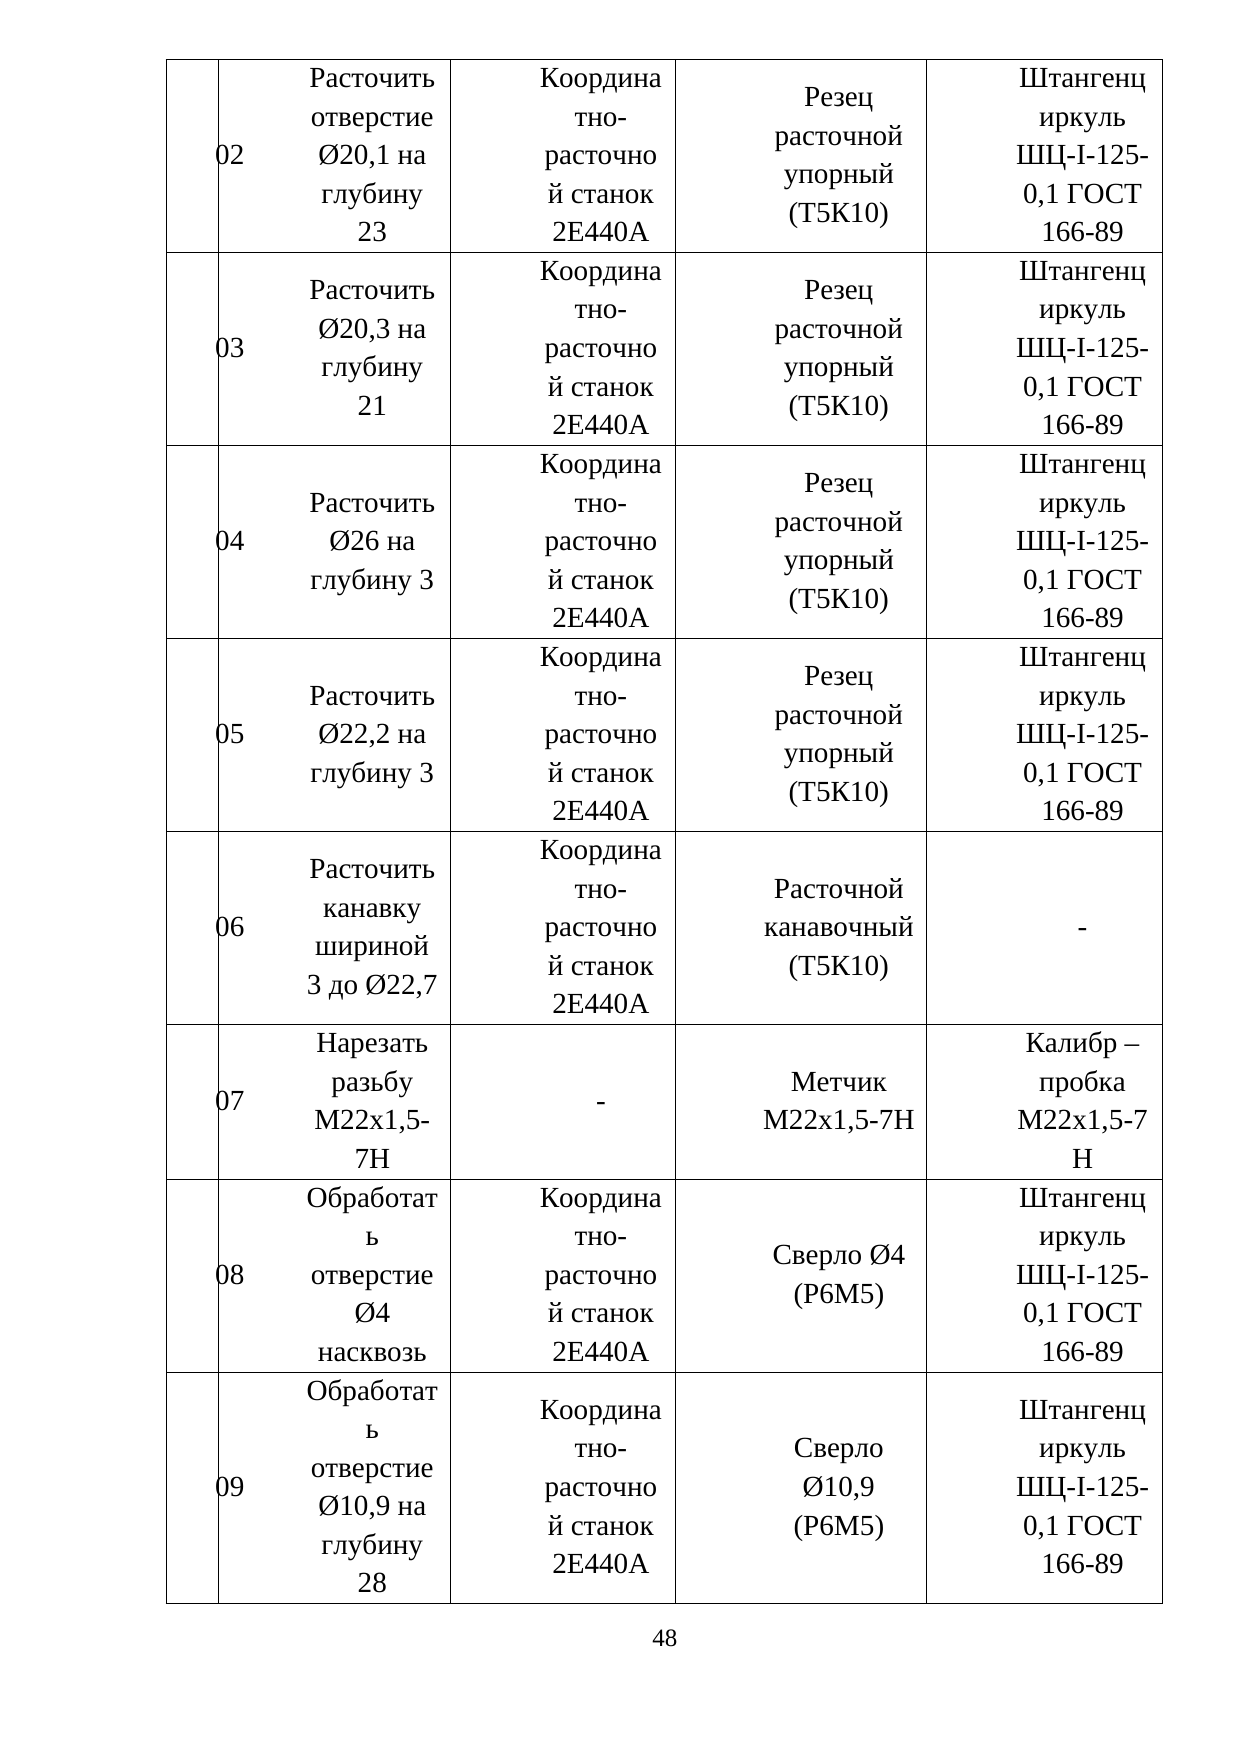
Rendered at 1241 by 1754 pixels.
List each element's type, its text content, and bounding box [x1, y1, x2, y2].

table_cell Резец расточной упорный (Т5К10) [676, 639, 926, 831]
table_cell Резец расточной упорный (Т5К10) [676, 446, 926, 638]
table_cell Штангенциркуль ШЦ-I-125-0,1 ГОСТ 166-89 [927, 639, 1162, 831]
table_cell 06 [167, 832, 218, 1024]
table_cell Расточить отверстие Ø20,1 на глубину 23 [219, 60, 450, 252]
table_cell 05 [167, 639, 218, 831]
table_cell Расточить Ø26 на глубину 3 [219, 446, 450, 638]
table_cell Штангенциркуль ШЦ-I-125-0,1 ГОСТ 166-89 [927, 253, 1162, 445]
table_cell Резец расточной упорный (Т5К10) [676, 60, 926, 252]
table_cell Сверло Ø4 (Р6М5) [676, 1180, 926, 1372]
table_cell Расточить Ø20,3 на глубину 21 [219, 253, 450, 445]
table_cell Координатно-расточной станок 2Е440А [451, 446, 675, 638]
table_cell Нарезать разьбу М22х1,5-7Н [219, 1025, 450, 1179]
table_cell 04 [167, 446, 218, 638]
table_cell Калибр – пробка М22х1,5-7Н [927, 1025, 1162, 1179]
table_cell - [927, 832, 1162, 1024]
table_cell Расточить канавку шириной 3 до Ø22,7 [219, 832, 450, 1024]
table_cell Обработать отверстие Ø4 насквозь [219, 1180, 450, 1372]
table_cell - [451, 1025, 675, 1179]
table_cell Координатно-расточной станок 2Е440А [451, 253, 675, 445]
table_cell Координатно-расточной станок 2Е440А [451, 639, 675, 831]
table_cell 09 [167, 1373, 218, 1603]
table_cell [451, 60, 675, 252]
table_cell 02 [167, 60, 218, 252]
table_cell 07 [167, 1025, 218, 1179]
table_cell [927, 1373, 1162, 1603]
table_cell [927, 60, 1162, 252]
table_cell Координатно-расточной станок 2Е440А [451, 832, 675, 1024]
table_cell 08 [167, 1180, 218, 1372]
table_cell Штангенциркуль ШЦ-I-125-0,1 ГОСТ 166-89 [927, 446, 1162, 638]
table_cell Штангенциркуль ШЦ-I-125-0,1 ГОСТ 166-89 [927, 1180, 1162, 1372]
table_cell Расточить Ø22,2 на глубину 3 [219, 639, 450, 831]
table_cell Обработать отверстие Ø10,9 на глубину 28 [219, 1373, 450, 1603]
table_cell Сверло Ø10,9 (Р6М5) [676, 1373, 926, 1603]
table_cell Расточной канавочный (Т5К10) [676, 832, 926, 1024]
table_cell Координатно-расточной станок 2Е440А [451, 1180, 675, 1372]
table_cell Метчик М22х1,5-7Н [676, 1025, 926, 1179]
table_cell 03 [167, 253, 218, 445]
table_cell Резец расточной упорный (Т5К10) [676, 253, 926, 445]
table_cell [451, 1373, 675, 1603]
